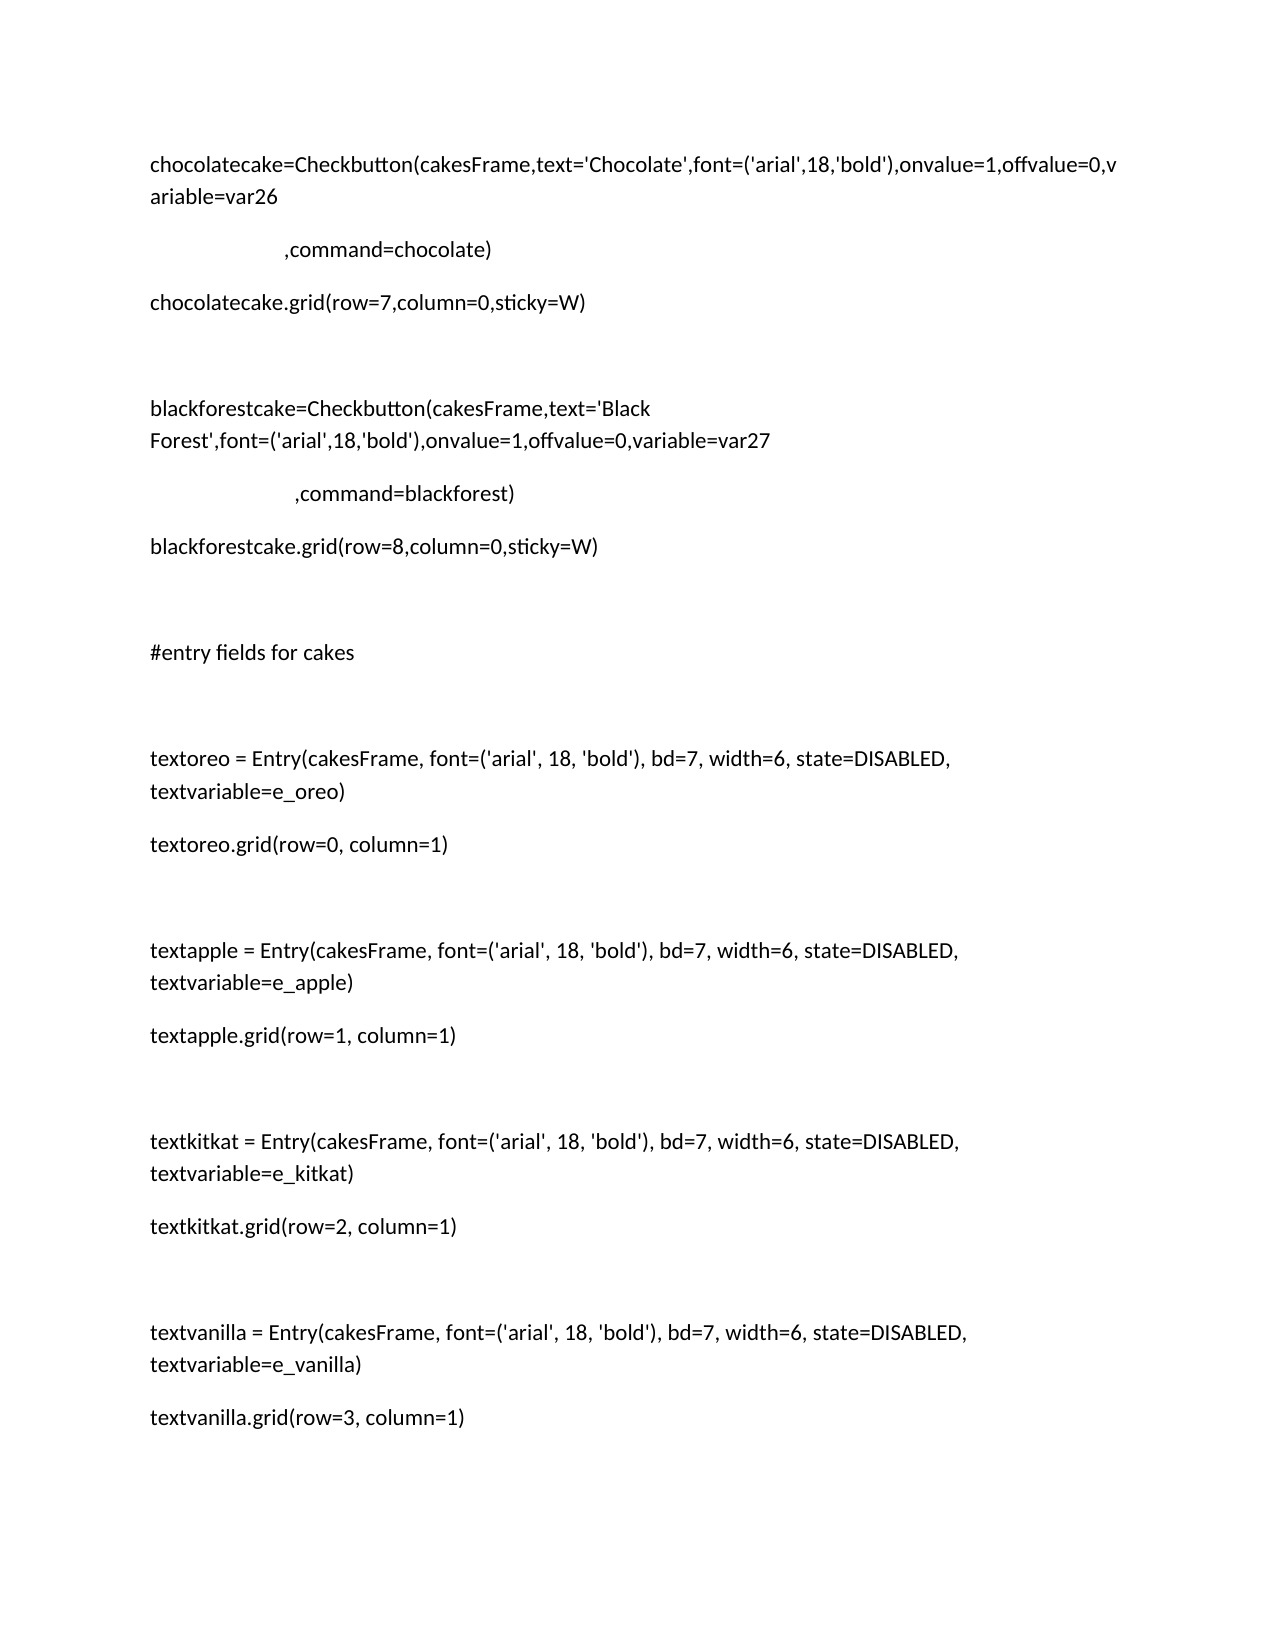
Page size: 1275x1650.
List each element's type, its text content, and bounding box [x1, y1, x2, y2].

text textvanilla = Entry(cakesFrame, font=('arial', 18, 'bold'), bd=7, width=6, state=DISABLED, textvariable=e_vanilla) [150, 1318, 1125, 1378]
text textkitkat = Entry(cakesFrame, font=('arial', 18, 'bold'), bd=7, width=6, state=DISABLED, textvariable=e_kitkat) [150, 1127, 1125, 1187]
text textoreo.grid(row=0, column=1) [150, 830, 1125, 858]
text textapple = Entry(cakesFrame, font=('arial', 18, 'bold'), bd=7, width=6, state=DISABLED, textvariable=e_apple) [150, 936, 1125, 996]
text ,command=chocolate) [150, 235, 1125, 263]
text blackforestcake=Checkbutton(cakesFrame,text='Black Forest',font=('arial',18,'bold'),onvalue=1,offvalue=0,variable=var27 [150, 394, 1125, 454]
text textkitkat.grid(row=2, column=1) [150, 1212, 1125, 1240]
text ,command=blackforest) [150, 479, 1125, 507]
text textoreo = Entry(cakesFrame, font=('arial', 18, 'bold'), bd=7, width=6, state=DISABLED, textvariable=e_oreo) [150, 744, 1125, 805]
text blackforestcake.grid(row=8,column=0,sticky=W) [150, 532, 1125, 561]
text chocolatecake=Checkbutton(cakesFrame,text='Chocolate',font=('arial',18,'bold'),onvalue=1,offvalue=0,variable=var26 [150, 150, 1125, 210]
text #entry fields for cakes [150, 638, 1125, 667]
text chocolatecake.grid(row=7,column=0,sticky=W) [150, 288, 1125, 316]
text textapple.grid(row=1, column=1) [150, 1021, 1125, 1049]
text textvanilla.grid(row=3, column=1) [150, 1403, 1125, 1432]
